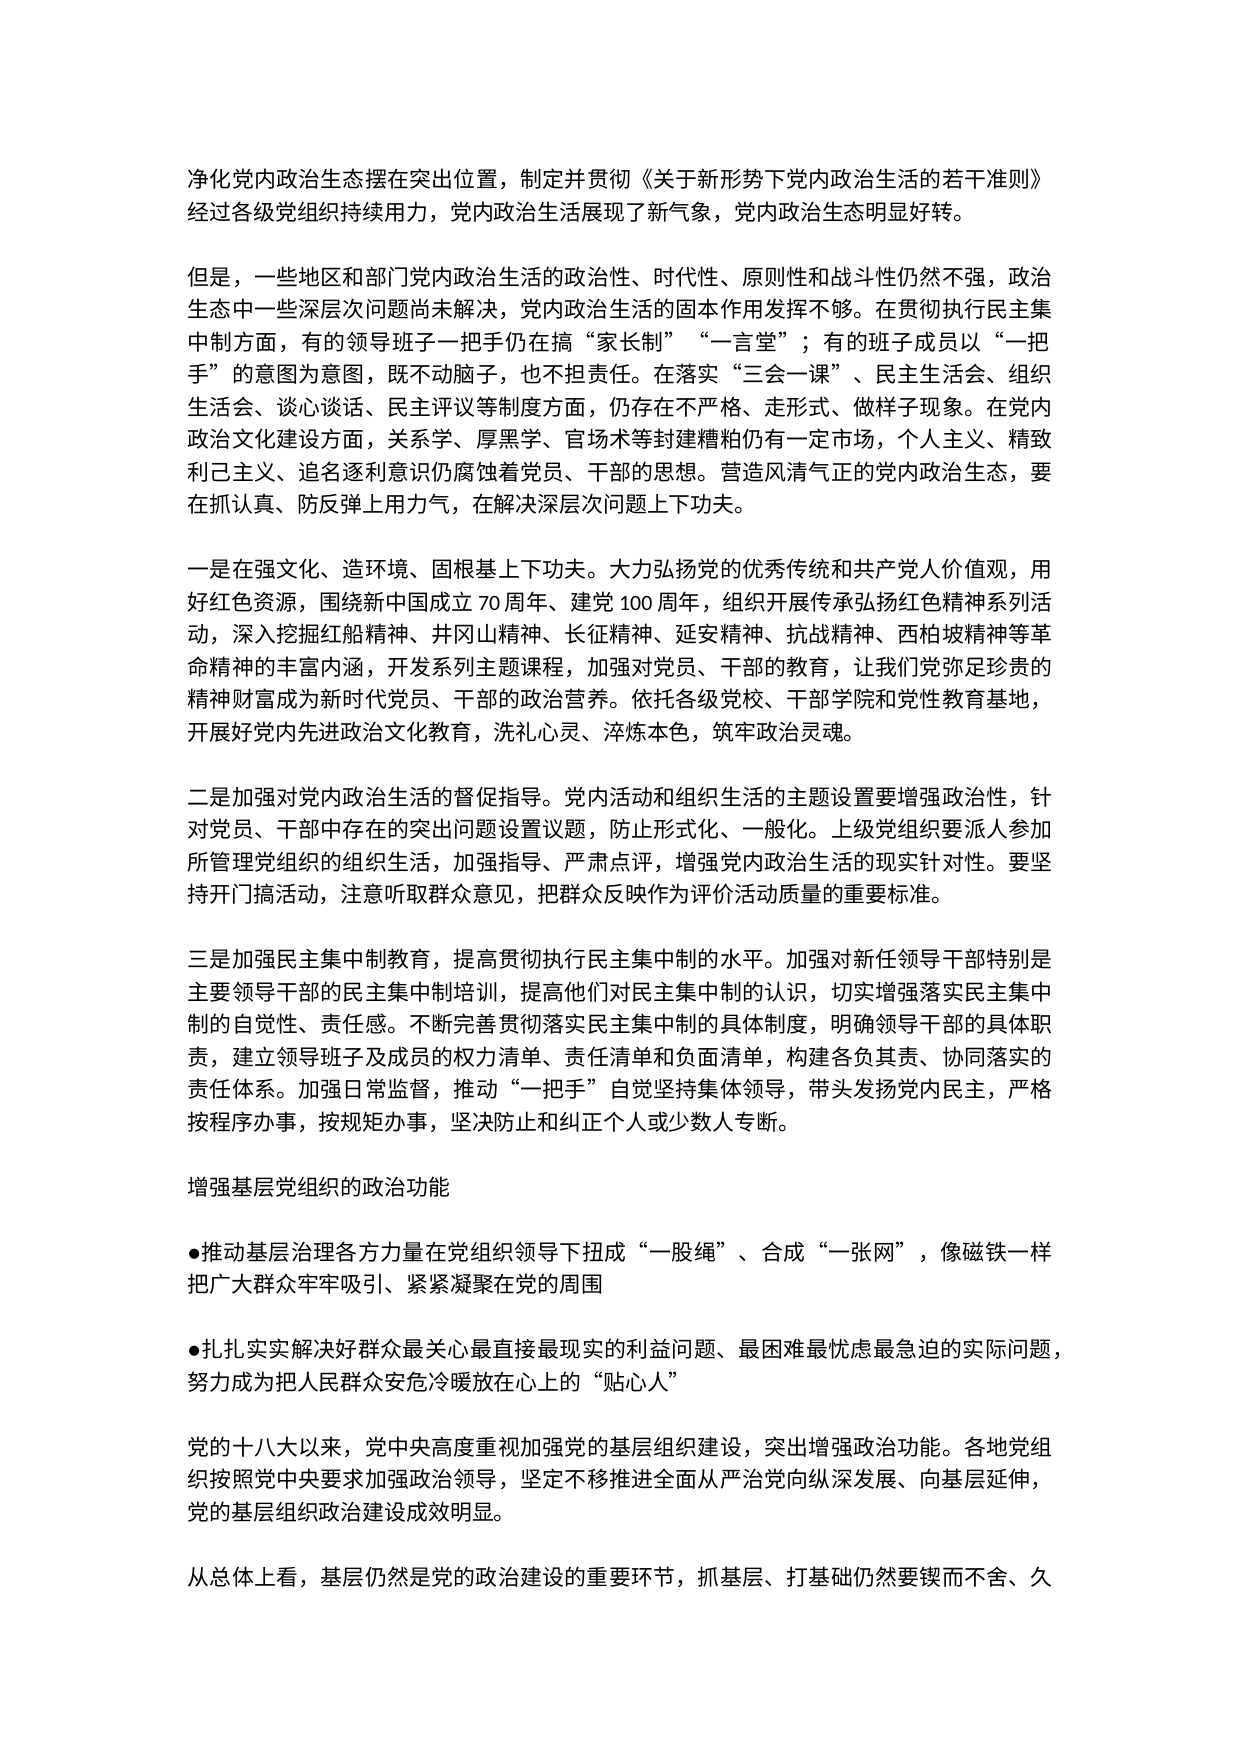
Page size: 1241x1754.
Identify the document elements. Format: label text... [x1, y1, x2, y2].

text 一是在强文化、造环境、固根基上下功夫。大力弘扬党的优秀传统和共产党人价值观，用好红色资源，围绕新中国成立70周年、建党100周年，组织开展传承弘扬红色精神系列活动，深入挖掘红船精神、井冈山精神、长征精神、延安精神、抗战精神、西柏坡精神等革命精神的丰富内涵，开发系列主题课程，加强对党员、干部的教育，让我们党弥足珍贵的精神财富成为新时代党员、干部的政治营养。依托各级党校、干部学院和党性教育基地，开展好党内先进政治文化教育，洗礼心灵、淬炼本色，筑牢政治灵魂。 [187, 552, 1053, 747]
text 增强基层党组织的政治功能 [187, 1169, 1053, 1202]
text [187, 162, 1053, 227]
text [187, 1559, 1053, 1592]
text 三是加强民主集中制教育，提高贯彻执行民主集中制的水平。加强对新任领导干部特别是主要领导干部的民主集中制培训，提高他们对民主集中制的认识，切实增强落实民主集中制的自觉性、责任感。不断完善贯彻落实民主集中制的具体制度，明确领导干部的具体职责，建立领导班子及成员的权力清单、责任清单和负面清单，构建各负其责、协同落实的责任体系。加强日常监督，推动“一把手”自觉坚持集体领导，带头发扬党内民主，严格按程序办事，按规矩办事，坚决防止和纠正个人或少数人专断。 [187, 942, 1053, 1137]
text 但是，一些地区和部门党内政治生活的政治性、时代性、原则性和战斗性仍然不强，政治生态中一些深层次问题尚未解决，党内政治生活的固本作用发挥不够。在贯彻执行民主集中制方面，有的领导班子一把手仍在搞“家长制”“一言堂”；有的班子成员以“一把手”的意图为意图，既不动脑子，也不担责任。在落实“三会一课”、民主生活会、组织生活会、谈心谈话、民主评议等制度方面，仍存在不严格、走形式、做样子现象。在党内政治文化建设方面，关系学、厚黑学、官场术等封建糟粕仍有一定市场，个人主义、精致利己主义、追名逐利意识仍腐蚀着党员、干部的思想。营造风清气正的党内政治生态，要在抓认真、防反弹上用力气，在解决深层次问题上下功夫。 [187, 259, 1053, 519]
text 党的十八大以来，党中央高度重视加强党的基层组织建设，突出增强政治功能。各地党组织按照党中央要求加强政治领导，坚定不移推进全面从严治党向纵深发展、向基层延伸，党的基层组织政治建设成效明显。 [187, 1429, 1053, 1527]
text ●扎扎实实解决好群众最关心最直接最现实的利益问题、最困难最忧虑最急迫的实际问题，努力成为把人民群众安危冷暖放在心上的“贴心人” [187, 1332, 1053, 1397]
text ●推动基层治理各方力量在党组织领导下扭成“一股绳”、合成“一张网”，像磁铁一样把广大群众牢牢吸引、紧紧凝聚在党的周围 [187, 1234, 1053, 1299]
text 二是加强对党内政治生活的督促指导。党内活动和组织生活的主题设置要增强政治性，针对党员、干部中存在的突出问题设置议题，防止形式化、一般化。上级党组织要派人参加所管理党组织的组织生活，加强指导、严肃点评，增强党内政治生活的现实针对性。要坚持开门搞活动，注意听取群众意见，把群众反映作为评价活动质量的重要标准。 [187, 779, 1053, 909]
